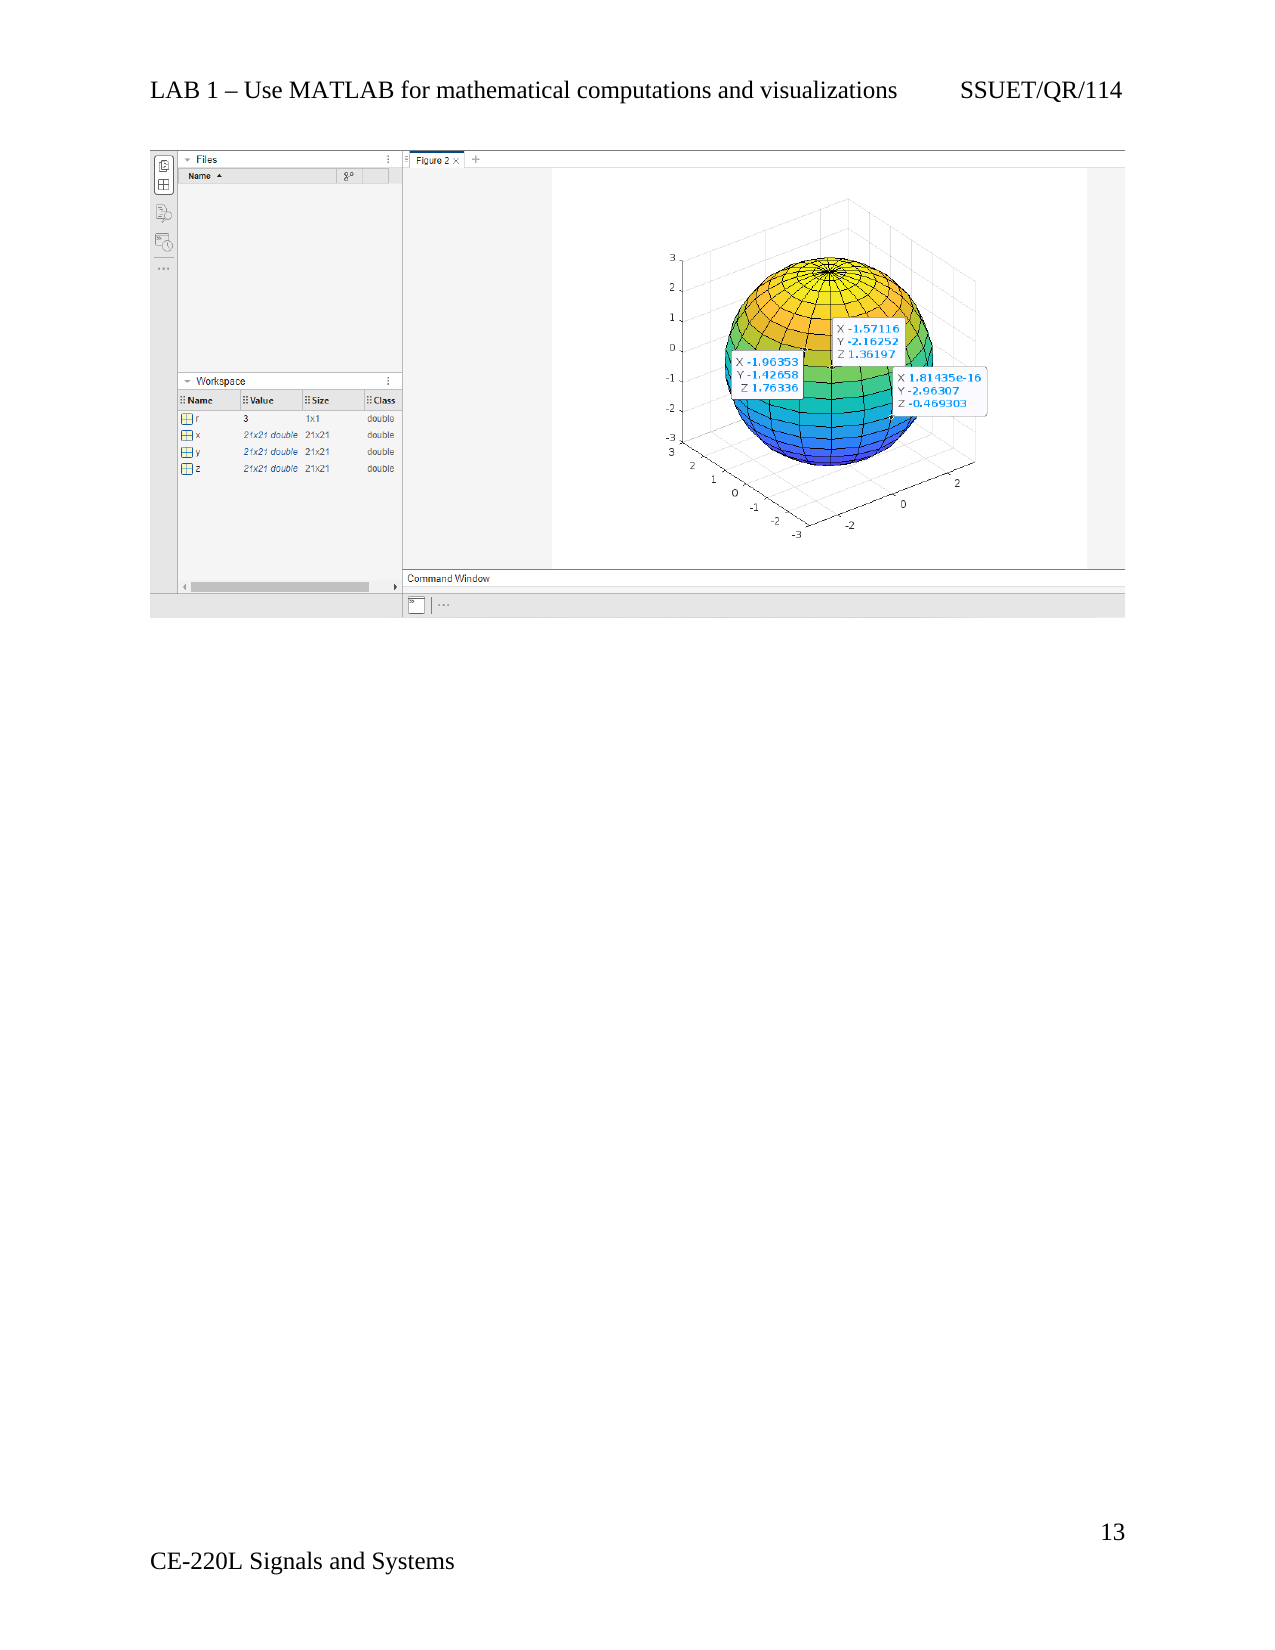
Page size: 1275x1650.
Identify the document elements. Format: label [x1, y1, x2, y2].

picture [150, 150, 1125, 618]
